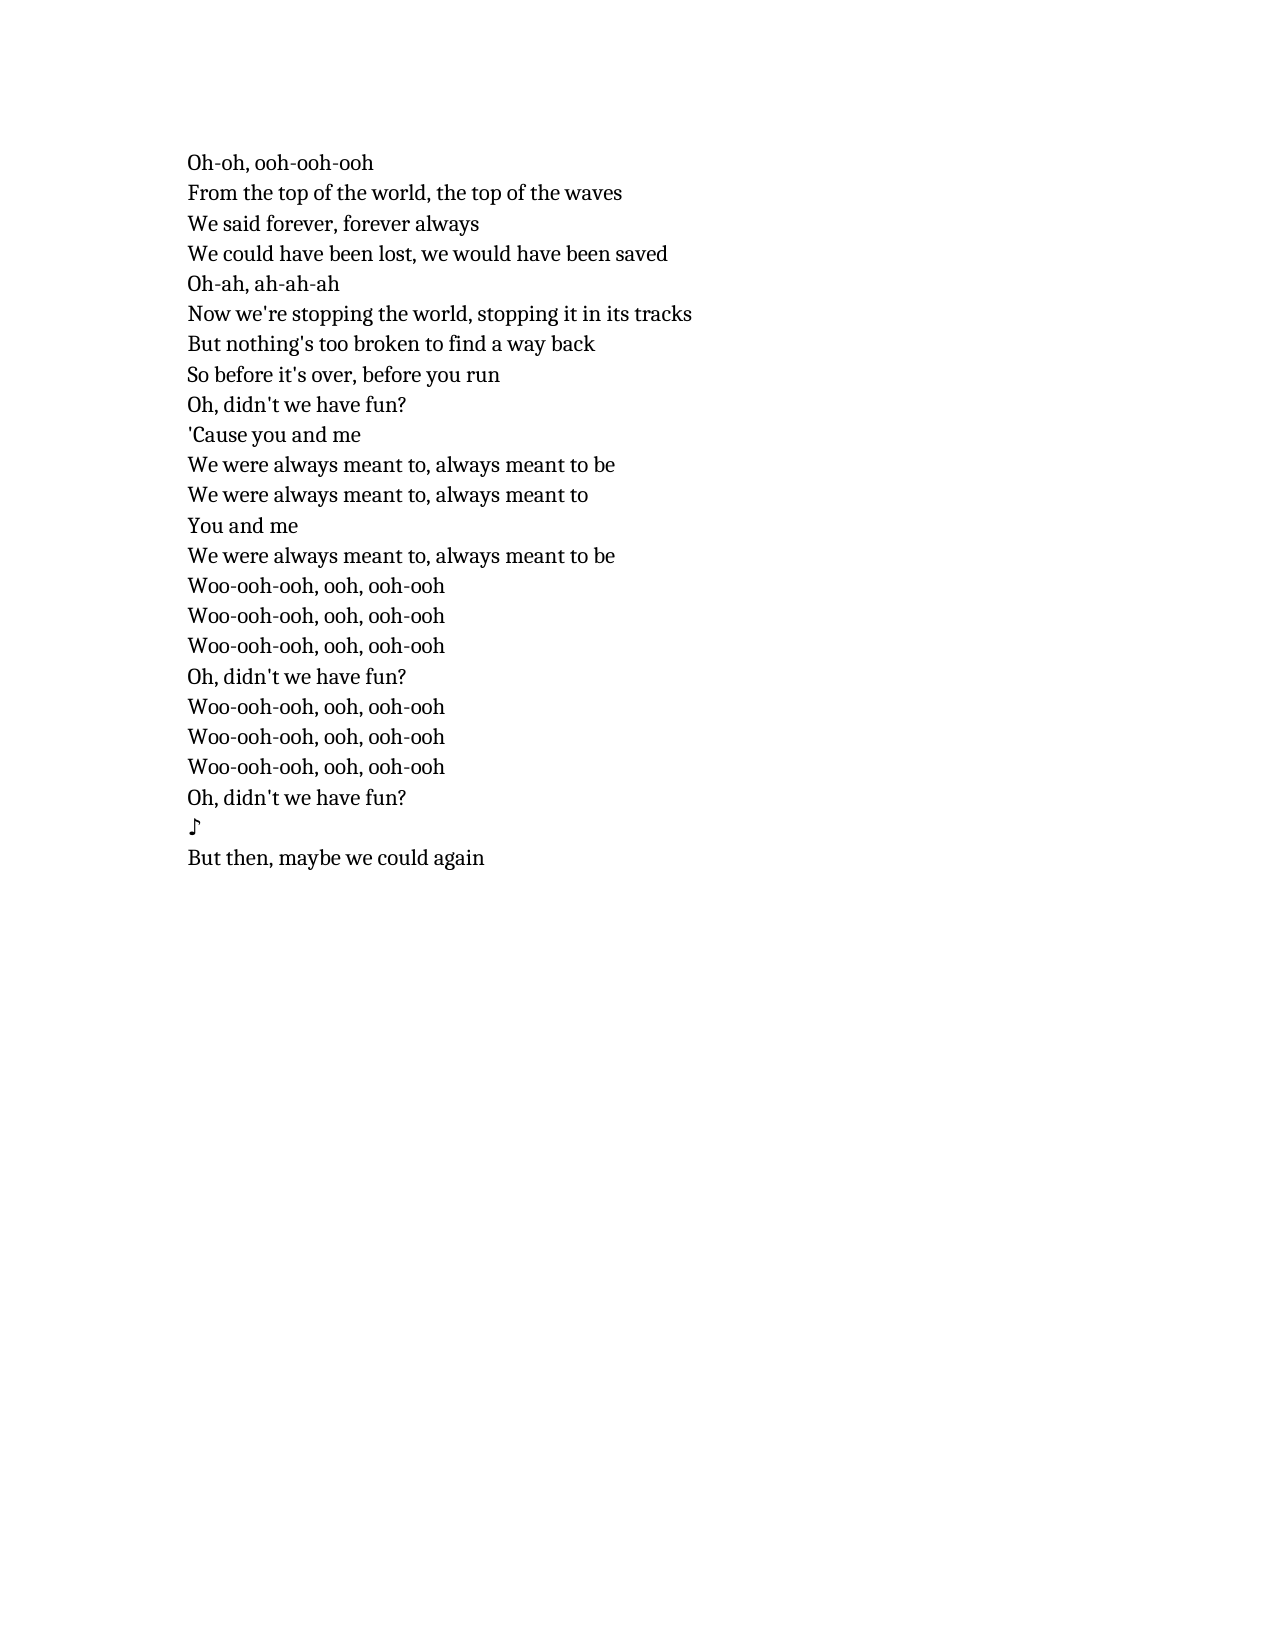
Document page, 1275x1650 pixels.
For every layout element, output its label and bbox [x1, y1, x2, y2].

text [187, 150, 1087, 871]
